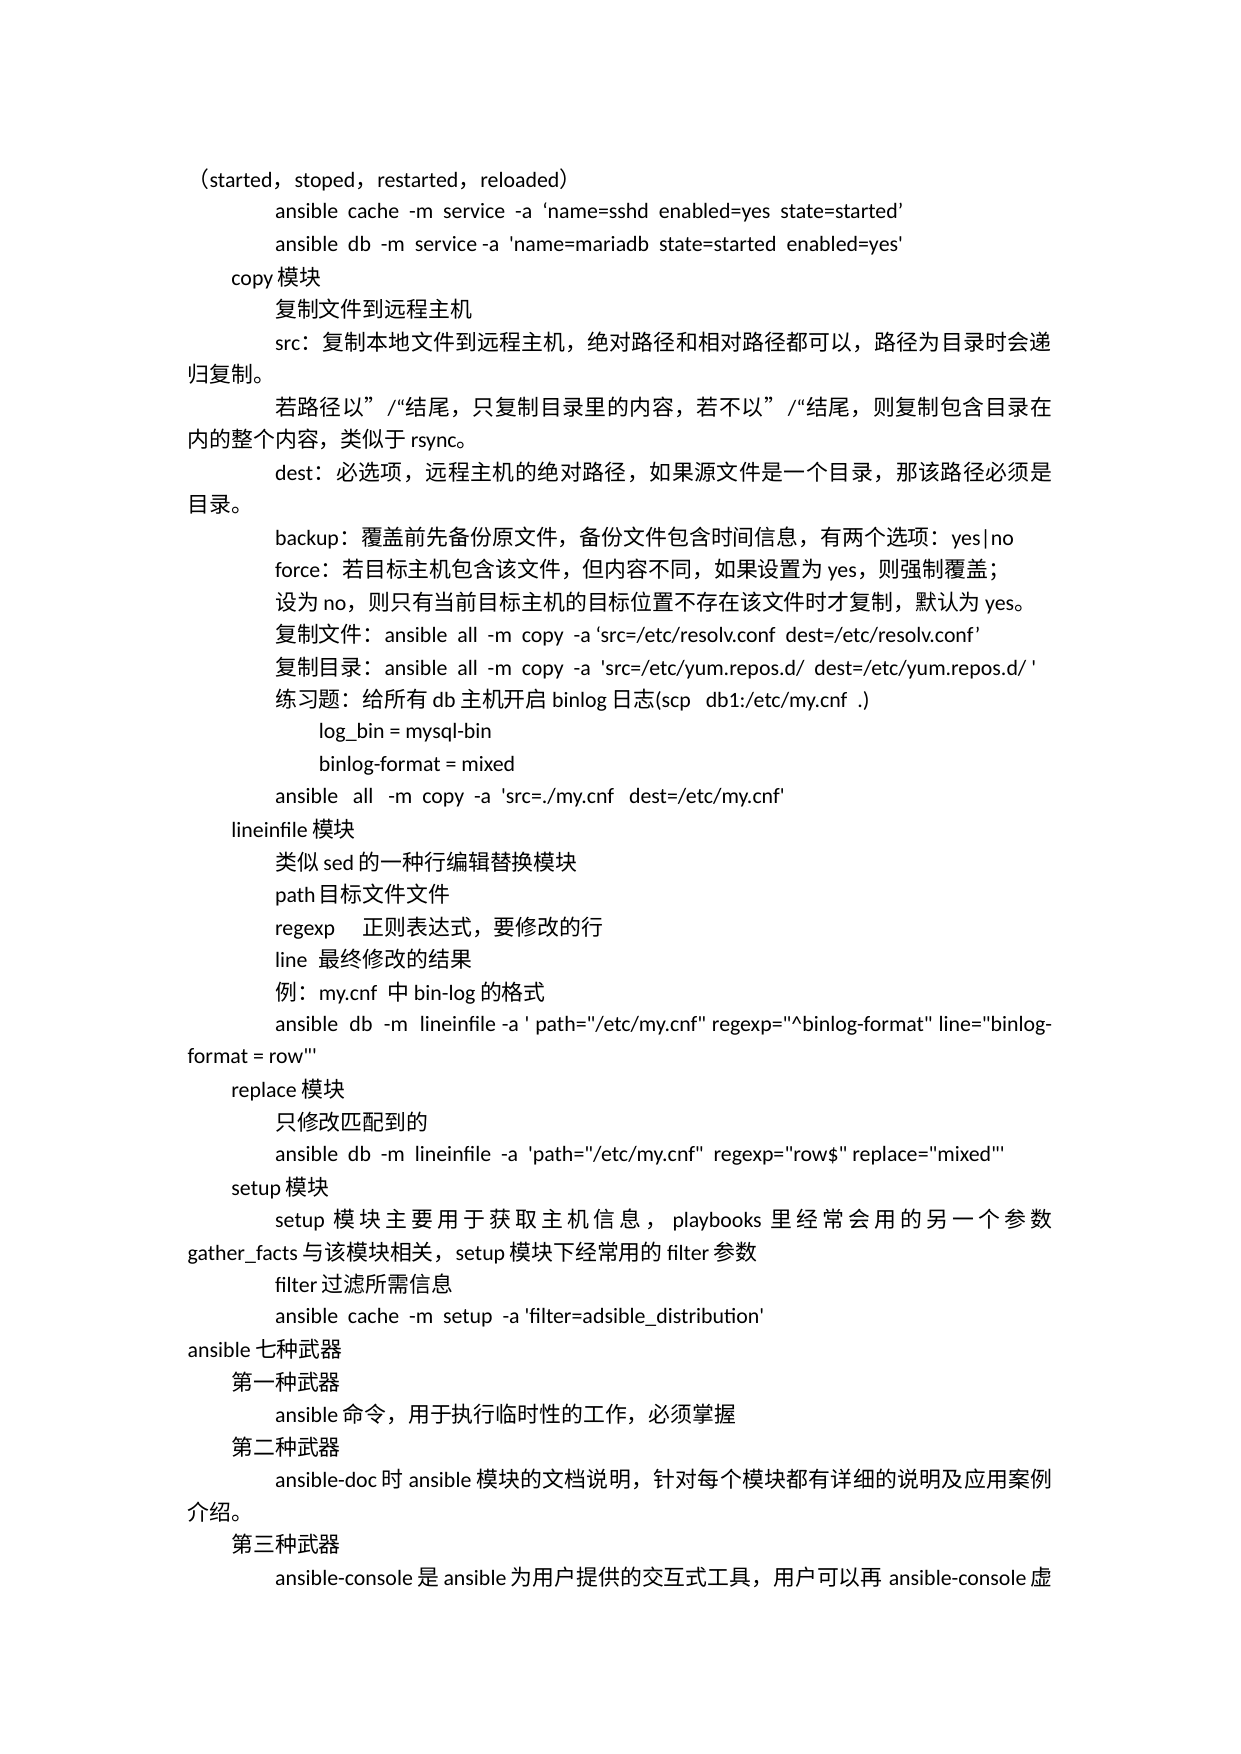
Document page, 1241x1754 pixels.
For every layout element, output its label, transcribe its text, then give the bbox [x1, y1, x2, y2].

text setup模块主要用于获取主机信息，playbooks里经常会用的另一个参数gather_facts与该模块相关，setup模块下经常用的filter参数 [187, 1202, 1053, 1267]
text 练习题：给所有db主机开启binlog日志(scp db1:/etc/my.cnf .) [187, 682, 1053, 714]
text 只修改匹配到的 [187, 1104, 1053, 1137]
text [187, 162, 1053, 194]
text dest：必选项，远程主机的绝对路径，如果源文件是一个目录，那该路径必须是目录。 [187, 454, 1053, 519]
text ansible cache -m service -a ‘name=sshd enabled=yes state=started’ [187, 194, 1053, 227]
text log_bin = mysql-bin [187, 714, 1053, 747]
text filter过滤所需信息 [187, 1267, 1053, 1299]
text 复制目录：ansible all -m copy -a 'src=/etc/yum.repos.d/ dest=/etc/yum.repos.d/ ' [187, 649, 1053, 682]
text src：复制本地文件到远程主机，绝对路径和相对路径都可以，路径为目录时会递归复制。 [187, 324, 1053, 389]
text ansible-doc时ansible模块的文档说明，针对每个模块都有详细的说明及应用案例介绍。 [187, 1462, 1053, 1527]
text ansible all -m copy -a 'src=./my.cnf dest=/etc/my.cnf' [187, 779, 1053, 812]
text copy模块 [187, 259, 1053, 292]
text path 目标文件文件 [187, 877, 1053, 909]
text setup模块 [187, 1169, 1053, 1202]
text replace模块 [187, 1072, 1053, 1104]
text regexp 正则表达式，要修改的行 [187, 909, 1053, 942]
text backup：覆盖前先备份原文件，备份文件包含时间信息，有两个选项：yes|no [187, 519, 1053, 552]
text 第三种武器 [187, 1527, 1053, 1559]
text force：若目标主机包含该文件，但内容不同，如果设置为yes，则强制覆盖； [187, 552, 1053, 584]
text ansible db -m lineinfile -a ' path="/etc/my.cnf" regexp="^binlog-format" line="binlog-format = row"' [187, 1007, 1053, 1072]
text 第一种武器 [187, 1364, 1053, 1397]
text ansible七种武器 [187, 1332, 1053, 1364]
text lineinfile模块 [187, 812, 1053, 844]
text ansible db -m service -a 'name=mariadb state=started enabled=yes' [187, 227, 1053, 259]
text 第二种武器 [187, 1429, 1053, 1462]
text 复制文件到远程主机 [187, 292, 1053, 324]
text ansible命令，用于执行临时性的工作，必须掌握 [187, 1397, 1053, 1429]
text 类似sed的一种行编辑替换模块 [187, 844, 1053, 877]
text 若路径以”/“结尾，只复制目录里的内容，若不以”/“结尾，则复制包含目录在内的整个内容，类似于rsync。 [187, 389, 1053, 454]
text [187, 1559, 1053, 1592]
text 设为no，则只有当前目标主机的目标位置不存在该文件时才复制，默认为yes。 [187, 584, 1053, 617]
text 例：my.cnf 中 bin-log的格式 [187, 974, 1053, 1007]
text line 最终修改的结果 [187, 942, 1053, 974]
text ansible cache -m setup -a 'filter=adsible_distribution' [187, 1299, 1053, 1332]
text ansible db -m lineinfile -a 'path="/etc/my.cnf" regexp="row$" replace="mixed"' [187, 1137, 1053, 1169]
text binlog-format = mixed [187, 747, 1053, 779]
text 复制文件：ansible all -m copy -a ‘src=/etc/resolv.conf dest=/etc/resolv.conf’ [187, 617, 1053, 649]
